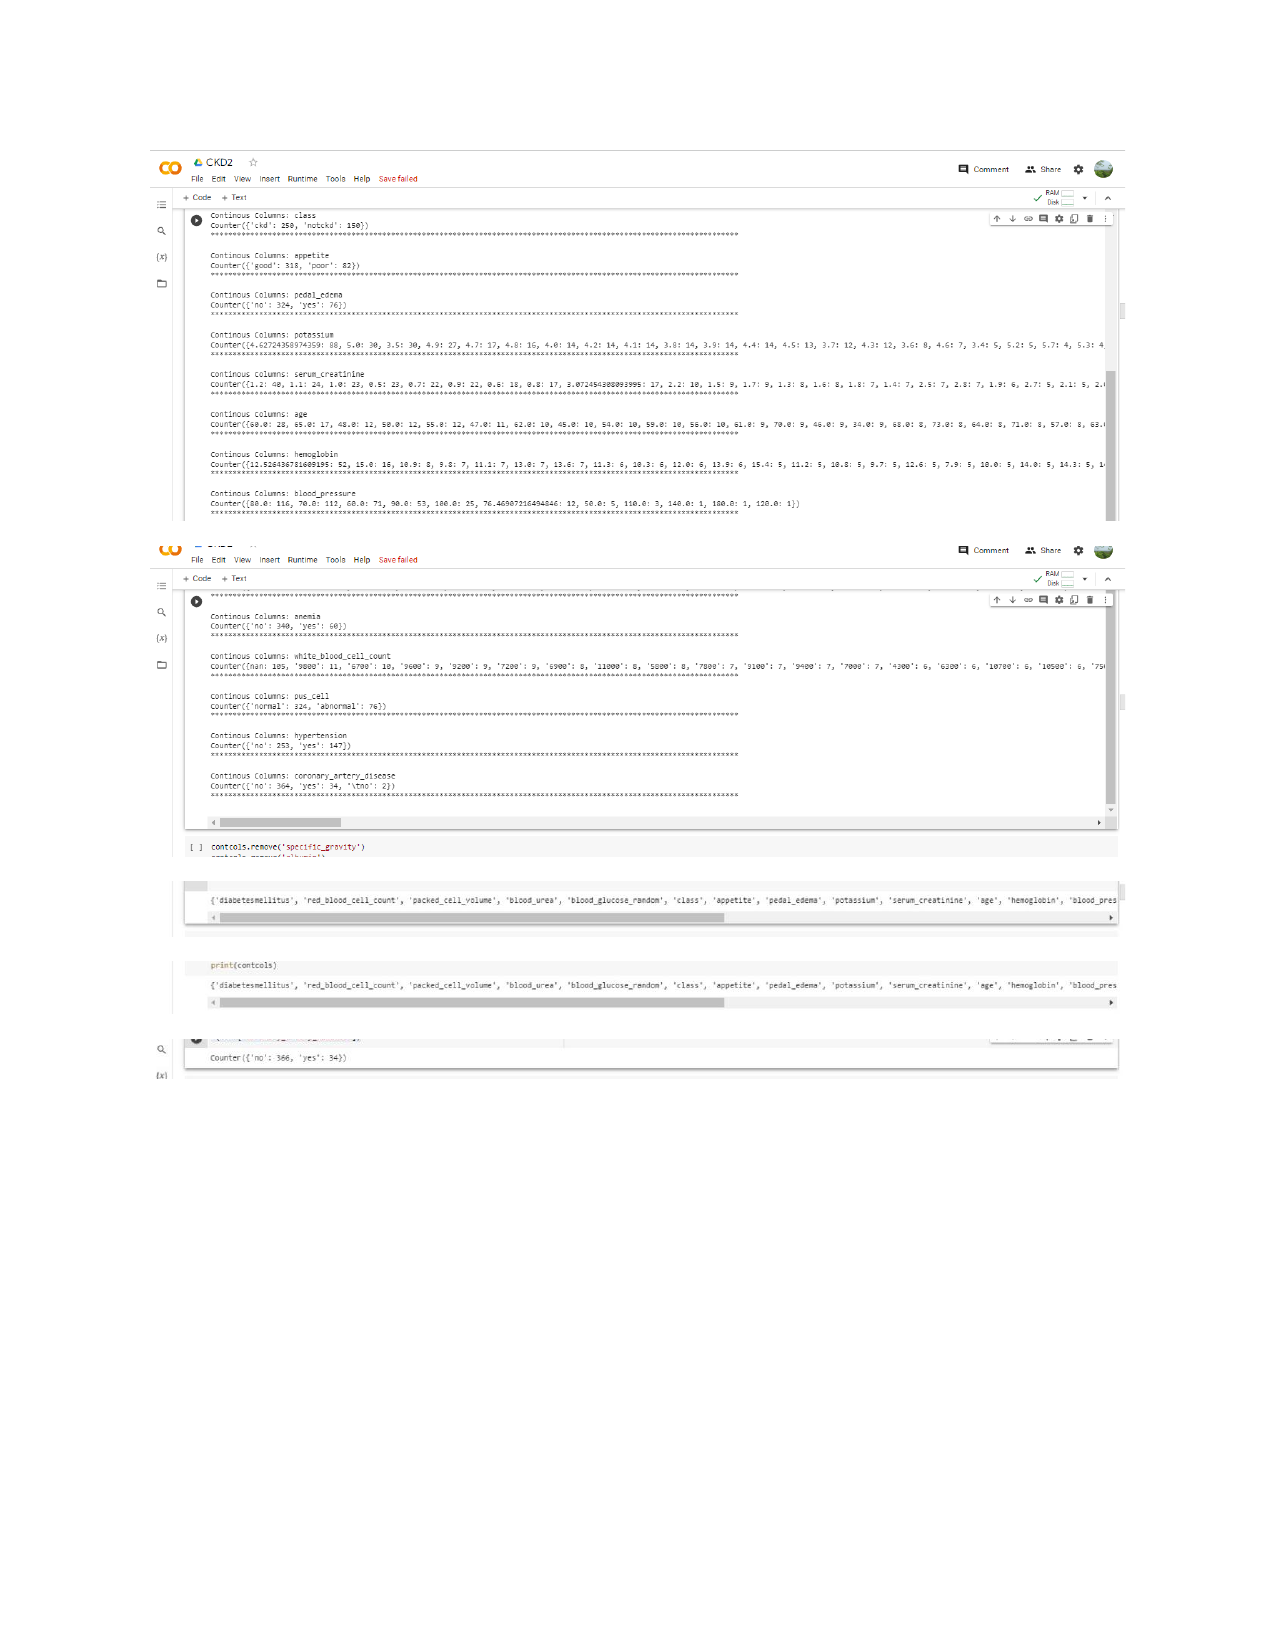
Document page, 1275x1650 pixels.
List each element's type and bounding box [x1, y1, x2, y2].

picture [150, 881, 1125, 937]
picture [150, 961, 1125, 1014]
picture [150, 150, 1125, 521]
picture [150, 546, 1125, 857]
picture [150, 1039, 1125, 1079]
